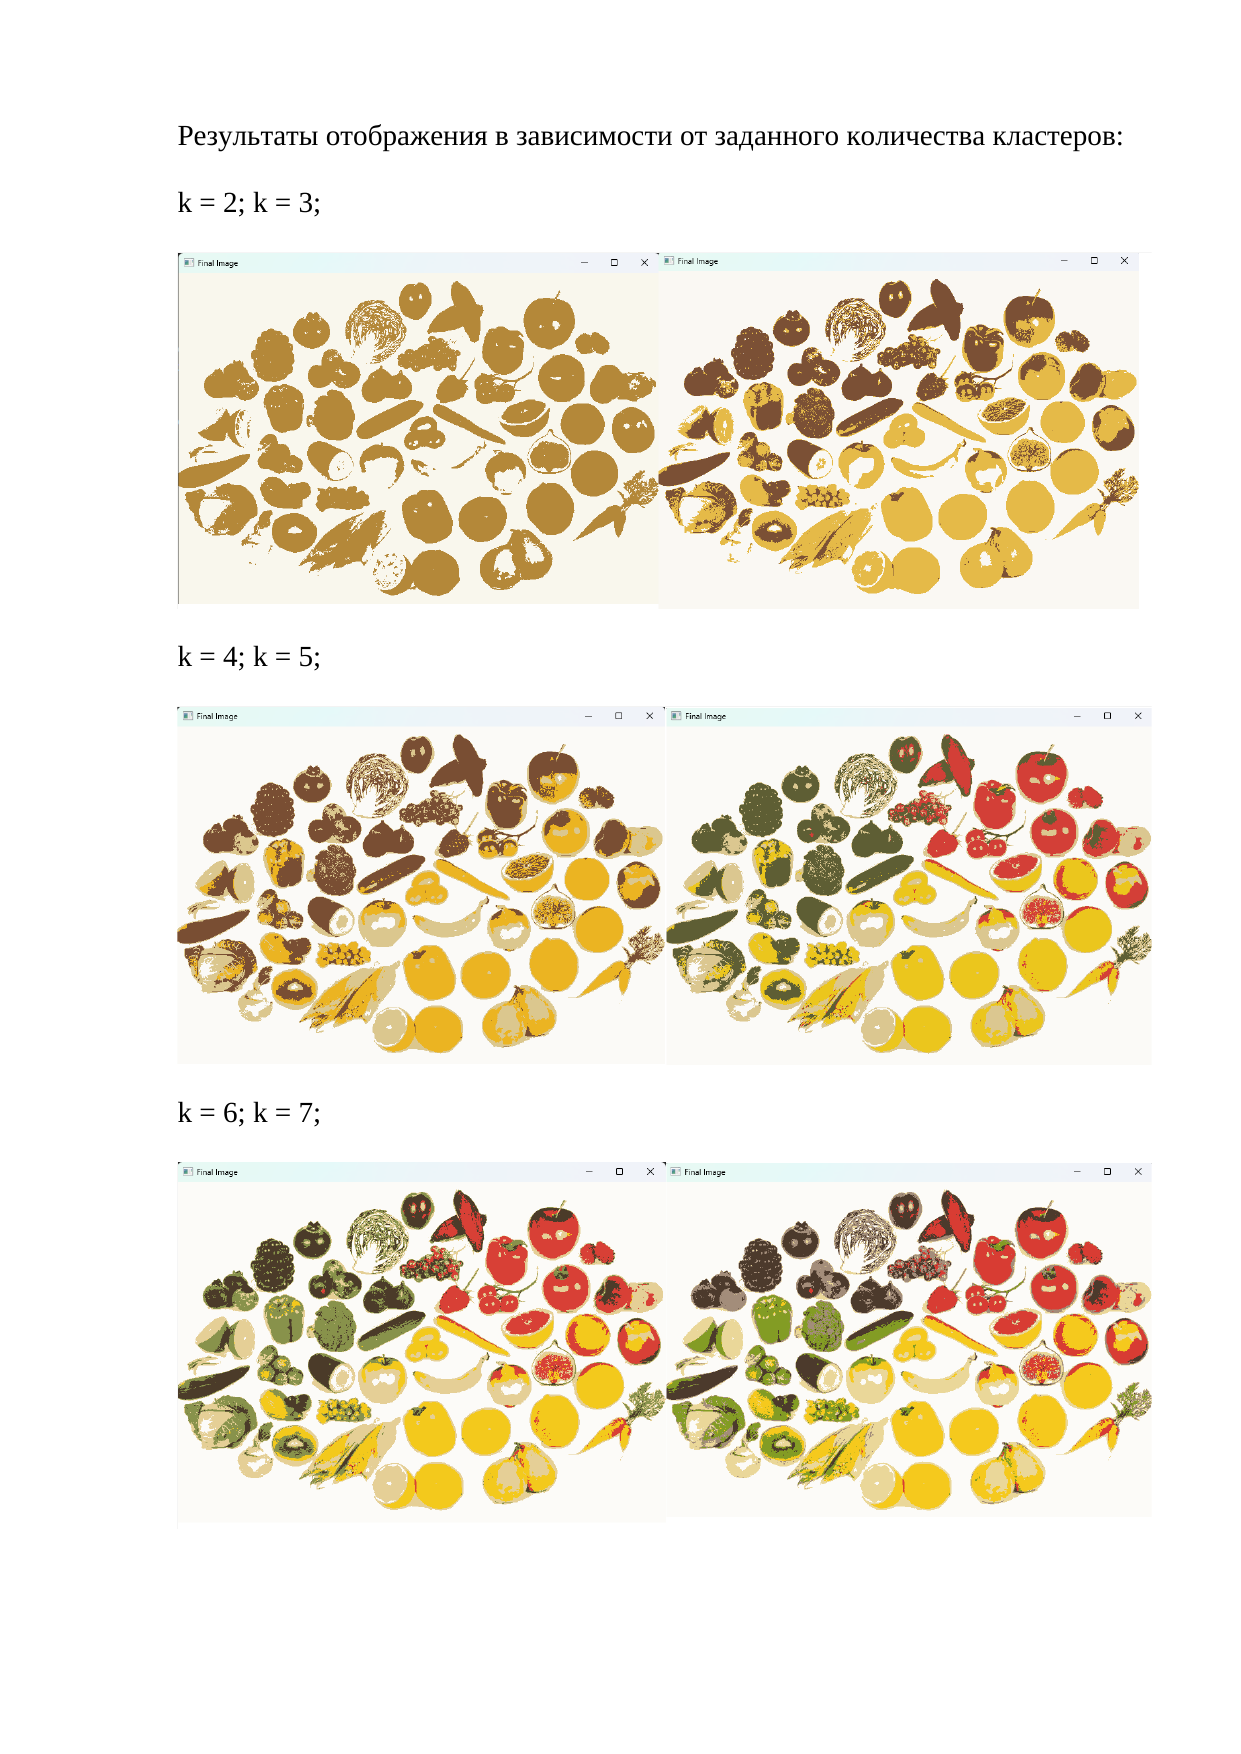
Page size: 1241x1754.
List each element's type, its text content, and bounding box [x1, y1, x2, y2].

picture [177, 706, 1152, 1065]
text k = 2; k = 3; [177, 185, 1152, 219]
text k = 4; k = 5; [177, 639, 1152, 673]
text k = 6; k = 7; [177, 1095, 1152, 1128]
picture [177, 252, 1152, 609]
text Результаты отображения в зависимости от заданного количества кластеров: [177, 118, 1152, 152]
picture [177, 1162, 1152, 1529]
